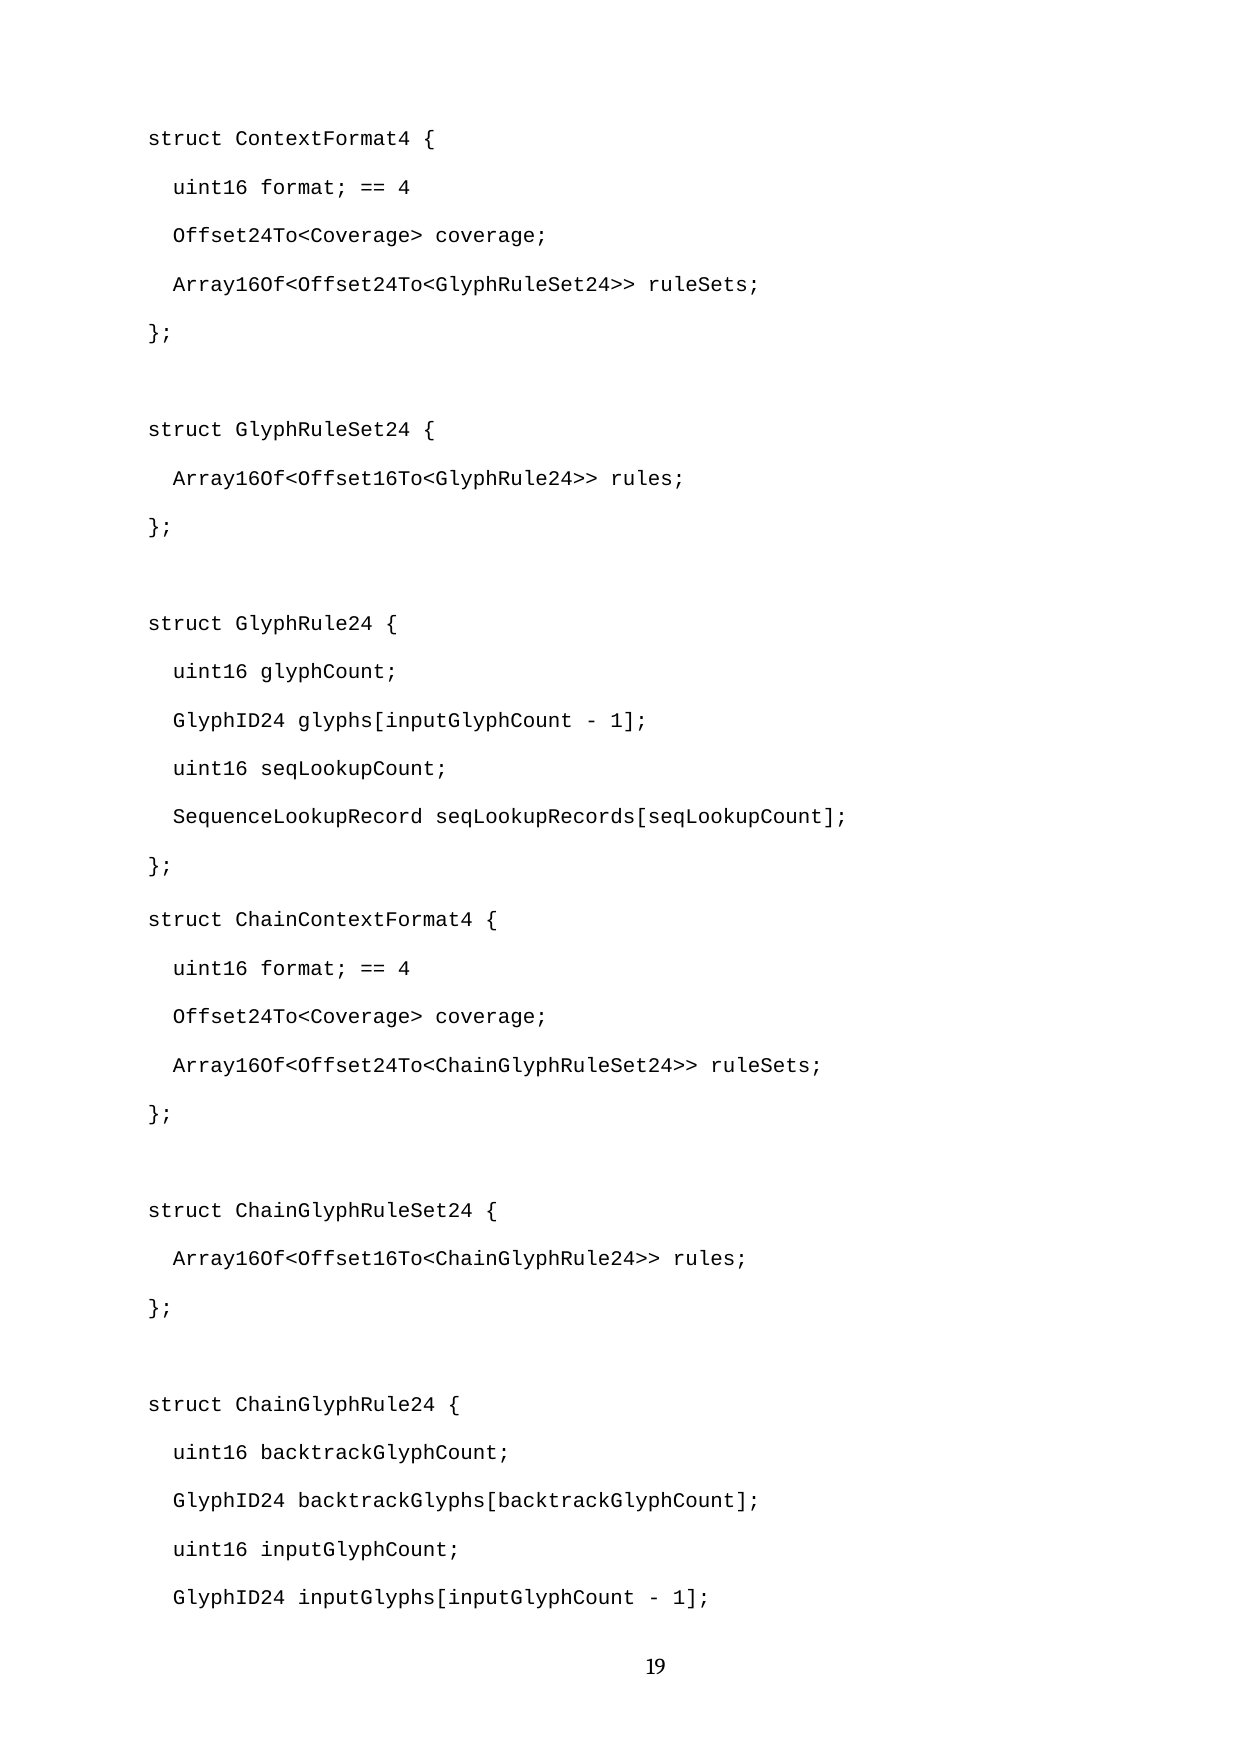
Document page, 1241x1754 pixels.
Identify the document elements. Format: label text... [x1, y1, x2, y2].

text }; [148, 854, 1163, 879]
text Array16Of<Offset24To<GlyphRuleSet24>> ruleSets; [148, 273, 1163, 297]
text }; [148, 515, 1163, 539]
text Array16Of<Offset24To<ChainGlyphRuleSet24>> ruleSets; [148, 1053, 1163, 1078]
text }; [148, 1102, 1163, 1127]
text struct ChainContextFormat4 { [148, 908, 1163, 933]
text GlyphID24 backtrackGlyphs[backtrackGlyphCount]; [148, 1489, 1163, 1514]
text struct GlyphRuleSet24 { [148, 418, 1163, 443]
text uint16 inputGlyphCount; [148, 1538, 1163, 1563]
text struct GlyphRule24 { [148, 612, 1163, 636]
text uint16 format; == 4 [148, 176, 1163, 201]
text uint16 glyphCount; [148, 660, 1163, 685]
text struct ContextFormat4 { [148, 127, 1163, 152]
text Offset24To<Coverage> coverage; [148, 224, 1163, 249]
text GlyphID24 glyphs[inputGlyphCount - 1]; [148, 708, 1163, 733]
text uint16 backtrackGlyphCount; [148, 1441, 1163, 1466]
text Array16Of<Offset16To<ChainGlyphRule24>> rules; [148, 1247, 1163, 1272]
text uint16 format; == 4 [148, 957, 1163, 981]
text uint16 seqLookupCount; [148, 757, 1163, 782]
text }; [148, 1296, 1163, 1320]
text Offset24To<Coverage> coverage; [148, 1005, 1163, 1030]
text GlyphID24 inputGlyphs[inputGlyphCount - 1]; [148, 1586, 1163, 1611]
text }; [148, 321, 1163, 346]
text struct ChainGlyphRule24 { [148, 1392, 1163, 1417]
text struct ChainGlyphRuleSet24 { [148, 1199, 1163, 1223]
text Array16Of<Offset16To<GlyphRule24>> rules; [148, 466, 1163, 491]
text SequenceLookupRecord seqLookupRecords[seqLookupCount]; [148, 805, 1163, 830]
